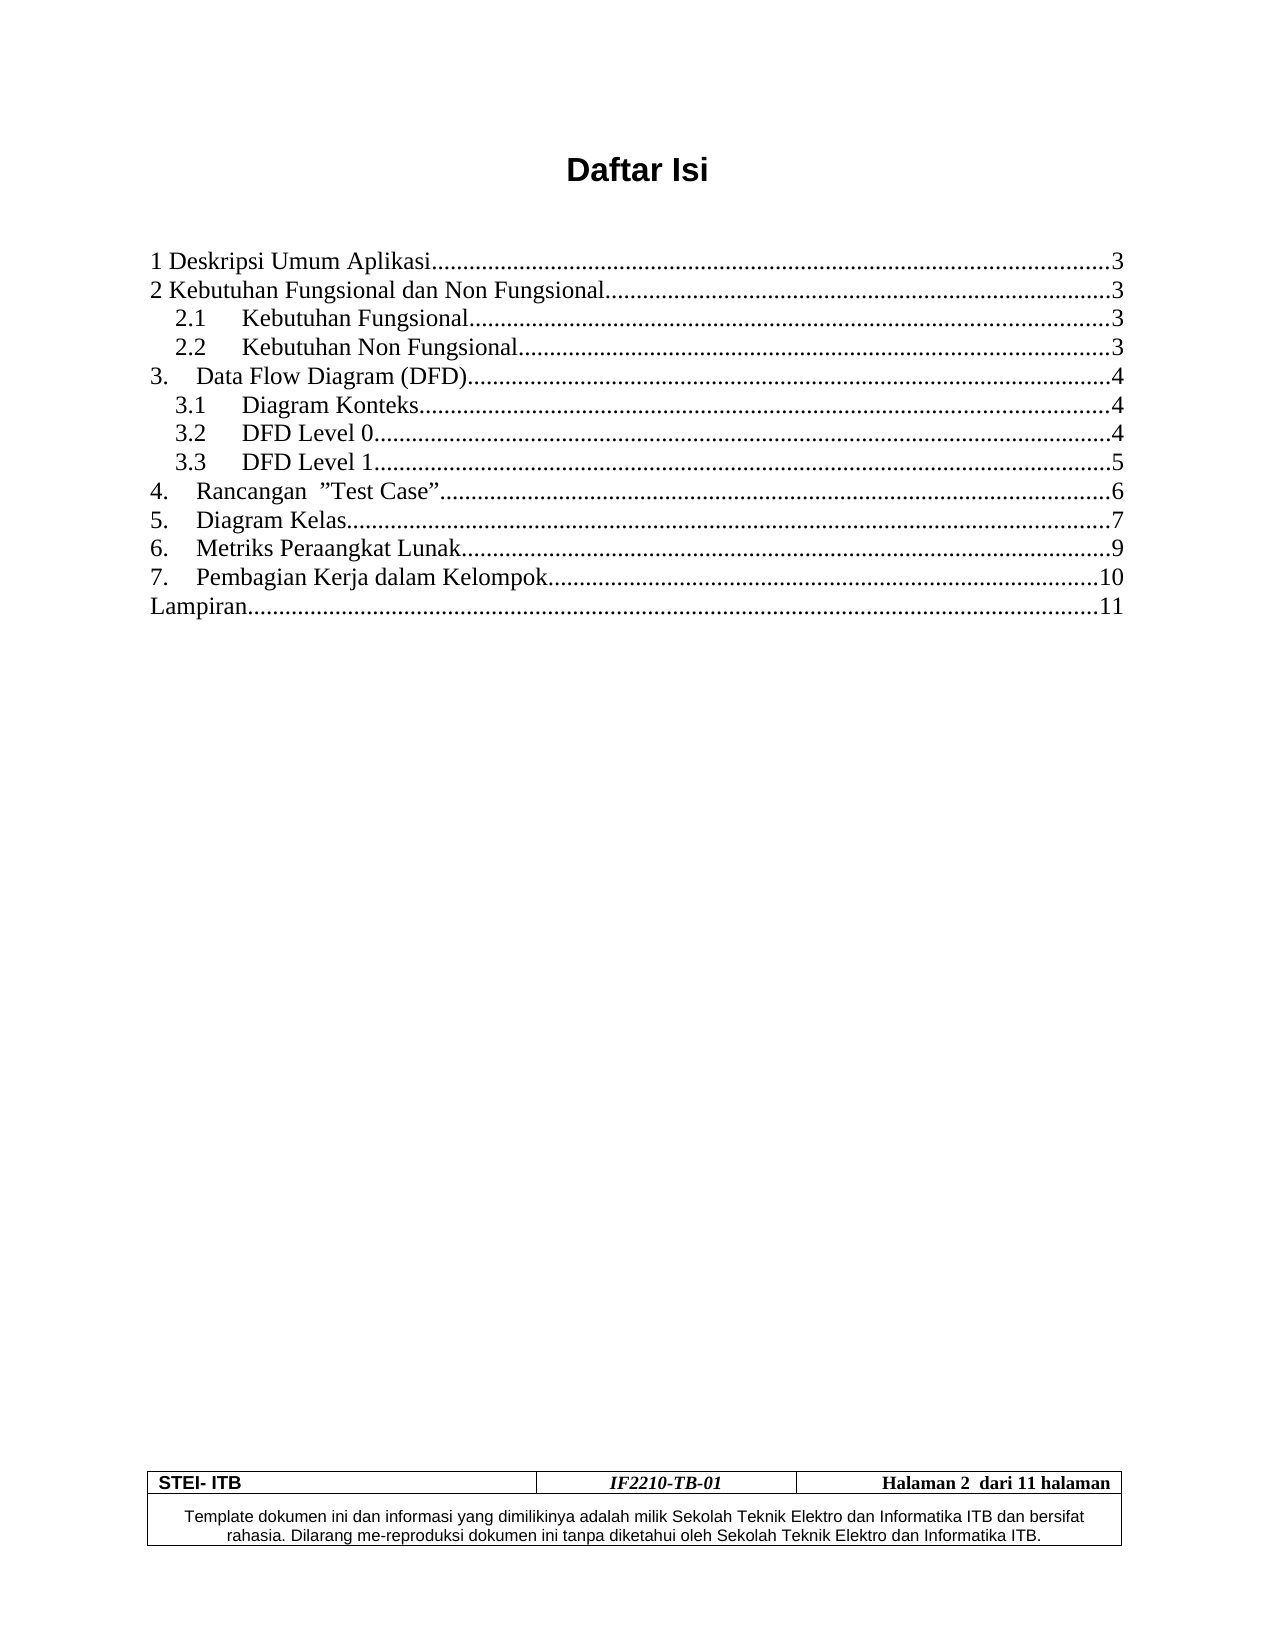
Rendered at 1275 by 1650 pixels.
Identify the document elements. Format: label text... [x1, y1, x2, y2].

text 6. Metriks Peraangkat Lunak 9 [150, 533, 1125, 562]
title Daftar Isi [150, 150, 1125, 188]
text Lampiran 11 [150, 591, 1125, 620]
text 1 Deskripsi Umum Aplikasi 3 [150, 246, 1125, 275]
text 2.2 Kebutuhan Non Fungsional 3 [175, 332, 1125, 361]
text 2 Kebutuhan Fungsional dan Non Fungsional 3 [150, 275, 1125, 303]
text 3.1 Diagram Konteks 4 [175, 390, 1125, 418]
text 4. Rancangan ”Test Case” 6 [150, 476, 1125, 505]
text 3.3 DFD Level 1 5 [175, 447, 1125, 476]
text 2.1 Kebutuhan Fungsional 3 [175, 303, 1125, 332]
text 3. Data Flow Diagram (DFD) 4 [150, 361, 1125, 390]
text 5. Diagram Kelas 7 [150, 505, 1125, 533]
text 7. Pembagian Kerja dalam Kelompok 10 [150, 562, 1125, 591]
text 3.2 DFD Level 0 4 [175, 418, 1125, 447]
